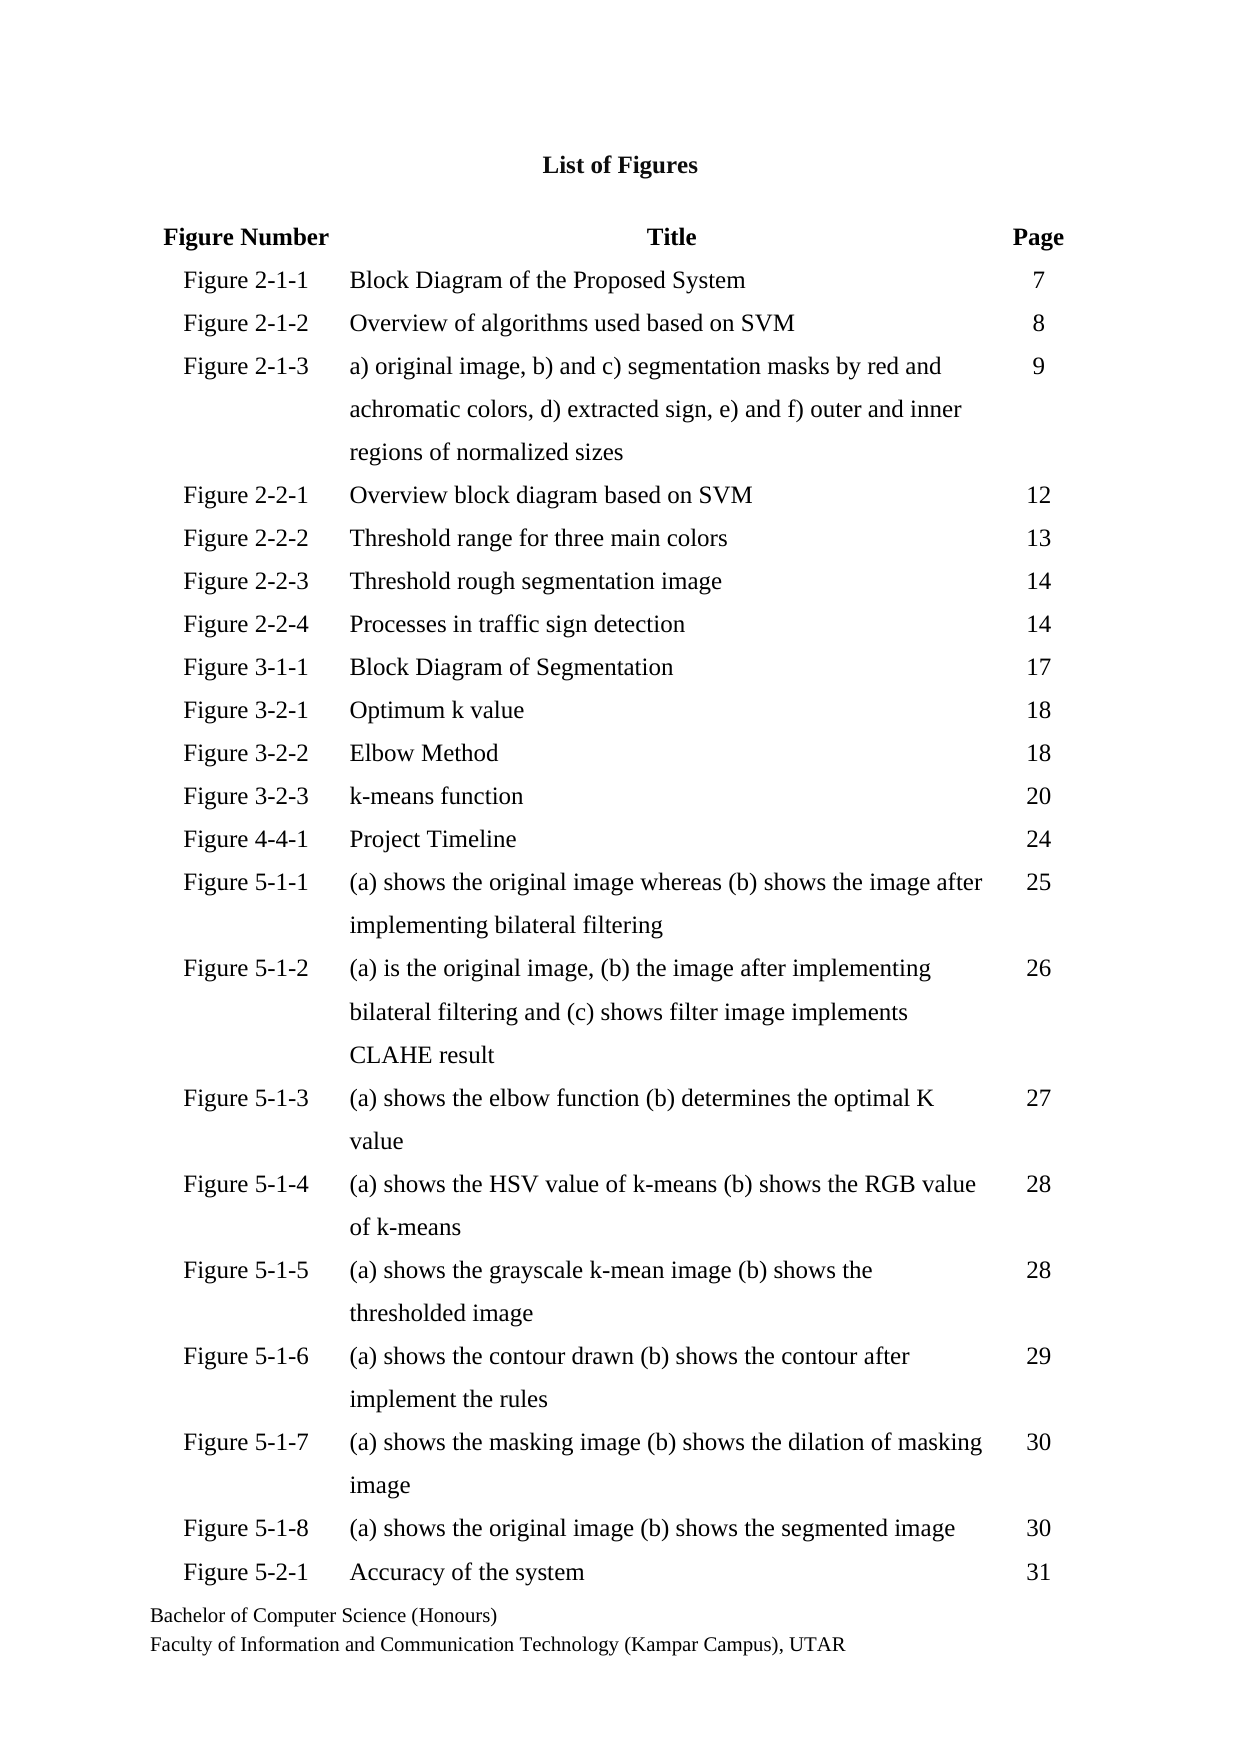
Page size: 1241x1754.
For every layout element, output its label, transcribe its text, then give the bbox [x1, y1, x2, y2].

table_cell Figure 2-2-4 [150, 609, 342, 652]
table_header Title [342, 222, 1001, 265]
table_cell Figure 2-2-2 [150, 523, 342, 566]
table_cell (a) shows the elbow function (b) determines the optimal K value [342, 1083, 1001, 1169]
table_cell Figure 5-1-2 [150, 954, 342, 1083]
table_cell Threshold range for three main colors [342, 523, 1001, 566]
table_cell Figure 3-2-1 [150, 695, 342, 738]
table_cell Figure 2-2-3 [150, 566, 342, 609]
table_header Figure Number [150, 222, 342, 265]
table_cell 26 [1001, 954, 1076, 1083]
table_cell 8 [1001, 308, 1076, 351]
table_cell 18 [1001, 695, 1076, 738]
table_cell 28 [1001, 1169, 1076, 1255]
table_cell Figure 5-1-8 [150, 1514, 342, 1557]
table_cell 27 [1001, 1083, 1076, 1169]
table_cell Figure 2-1-1 [150, 265, 342, 308]
table_cell 31 [1001, 1557, 1076, 1599]
table_cell 24 [1001, 824, 1076, 867]
table_cell 20 [1001, 781, 1076, 824]
table_cell Figure 2-1-2 [150, 308, 342, 351]
table_cell Figure 5-1-1 [150, 868, 342, 953]
table_cell (a) shows the original image whereas (b) shows the image after implementing bilateral filtering [342, 868, 1001, 953]
table_cell Elbow Method [342, 738, 1001, 781]
table_cell Overview of algorithms used based on SVM [342, 308, 1001, 351]
table_cell Figure 5-1-5 [150, 1255, 342, 1341]
table_cell Threshold rough segmentation image [342, 566, 1001, 609]
table_cell Figure 5-1-4 [150, 1169, 342, 1255]
table_header Page [1001, 222, 1076, 265]
table_cell 30 [1001, 1514, 1076, 1557]
table_cell Processes in traffic sign detection [342, 609, 1001, 652]
table_cell (a) shows the original image (b) shows the segmented image [342, 1514, 1001, 1557]
table_cell (a) shows the HSV value of k-means (b) shows the RGB value of k-means [342, 1169, 1001, 1255]
table_cell Figure 4-4-1 [150, 824, 342, 867]
table_cell (a) shows the masking image (b) shows the dilation of masking image [342, 1428, 1001, 1513]
table_cell Figure 2-2-1 [150, 480, 342, 523]
table_cell a) original image, b) and c) segmentation masks by red and achromatic colors, d) extracted sign, e) and f) outer and inner regions of normalized sizes [342, 351, 1001, 480]
table_cell 17 [1001, 652, 1076, 695]
table_cell 7 [1001, 265, 1076, 308]
table_cell Accuracy of the system [342, 1557, 1001, 1599]
table_cell (a) is the original image, (b) the image after implementing bilateral filtering and (c) shows filter image implements CLAHE result [342, 954, 1001, 1083]
table_cell Project Timeline [342, 824, 1001, 867]
table_cell 12 [1001, 480, 1076, 523]
table_cell Block Diagram of the Proposed System [342, 265, 1001, 308]
table_cell Overview block diagram based on SVM [342, 480, 1001, 523]
table_cell 25 [1001, 868, 1076, 953]
table_cell 13 [1001, 523, 1076, 566]
table_cell 28 [1001, 1255, 1076, 1341]
table_cell Figure 3-1-1 [150, 652, 342, 695]
table_cell Figure 5-1-7 [150, 1428, 342, 1513]
table_cell Figure 3-2-3 [150, 781, 342, 824]
table_cell 30 [1001, 1428, 1076, 1513]
subtitle List of Figures [150, 150, 1090, 179]
table_cell Figure 3-2-2 [150, 738, 342, 781]
table_cell Figure 5-1-3 [150, 1083, 342, 1169]
table_cell (a) shows the contour drawn (b) shows the contour after implement the rules [342, 1341, 1001, 1427]
table_cell 9 [1001, 351, 1076, 480]
table_cell Optimum k value [342, 695, 1001, 738]
table_cell Block Diagram of Segmentation [342, 652, 1001, 695]
table_cell 14 [1001, 566, 1076, 609]
table_cell 14 [1001, 609, 1076, 652]
table_cell Figure 5-1-6 [150, 1341, 342, 1427]
table_cell (a) shows the grayscale k-mean image (b) shows the thresholded image [342, 1255, 1001, 1341]
table_cell 29 [1001, 1341, 1076, 1427]
table_cell 18 [1001, 738, 1076, 781]
table_cell Figure 5-2-1 [150, 1557, 342, 1599]
table_cell k-means function [342, 781, 1001, 824]
table_cell Figure 2-1-3 [150, 351, 342, 480]
